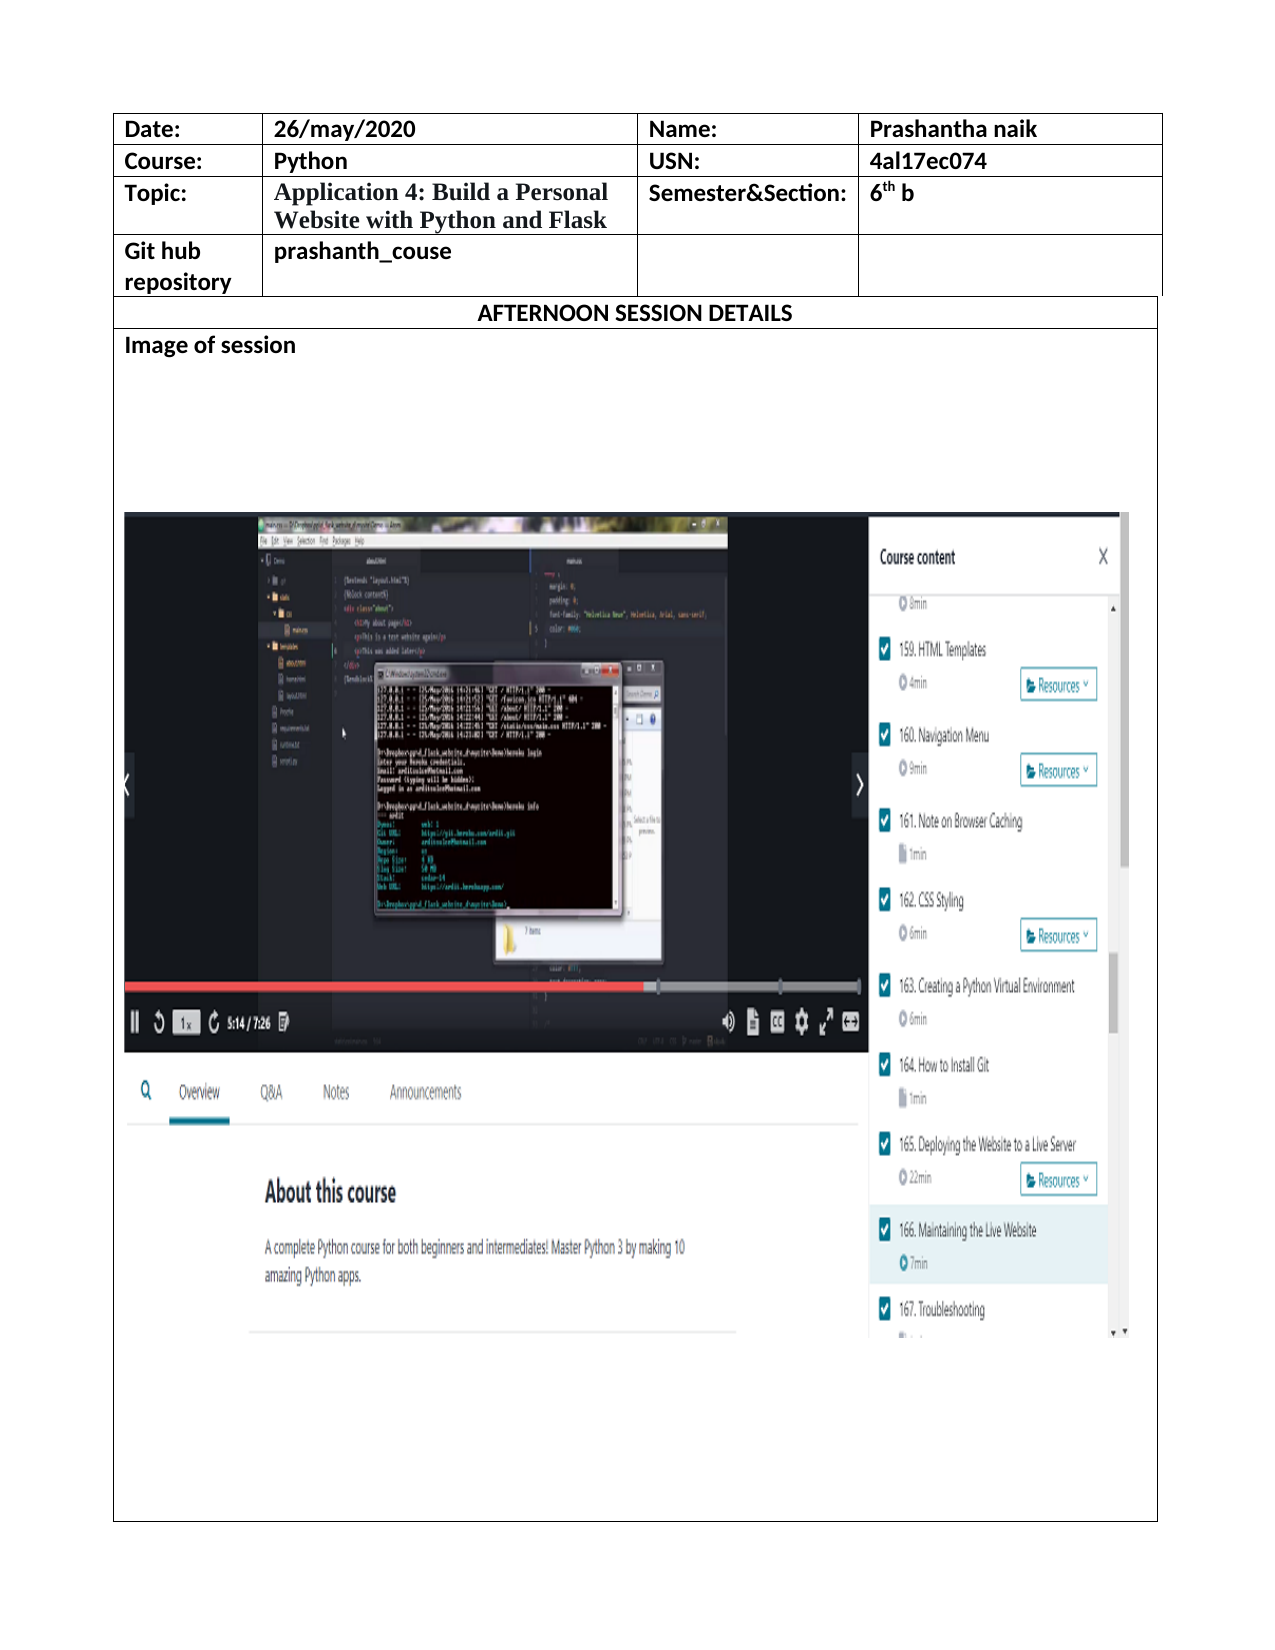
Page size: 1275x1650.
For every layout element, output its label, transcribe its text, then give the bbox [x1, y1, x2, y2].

table_cell 6th b [859, 177, 1162, 234]
table_header Date: [114, 114, 262, 144]
table_cell Application 4: Build a Personal Website with Python and Flask [263, 177, 637, 234]
picture [124, 512, 1129, 1338]
table_cell 4al17ec074 [859, 145, 1162, 176]
table_cell [859, 235, 1162, 296]
table_header Name: [638, 114, 858, 144]
table_cell Semester&Section: [638, 177, 858, 234]
table_cell AFTERNOON SESSION DETAILS [114, 297, 1157, 328]
table_cell Topic: [114, 177, 262, 234]
table_cell Python [263, 145, 637, 176]
table_cell Image of session [114, 329, 1157, 1521]
table_header 26/may/2020 [263, 114, 637, 144]
table_cell Course: [114, 145, 262, 176]
table_header Prashantha naik [859, 114, 1162, 144]
table_cell Git hub repository [114, 235, 262, 296]
table_cell USN: [638, 145, 858, 176]
table_cell [638, 235, 858, 296]
table_cell prashanth_couse [263, 235, 637, 296]
